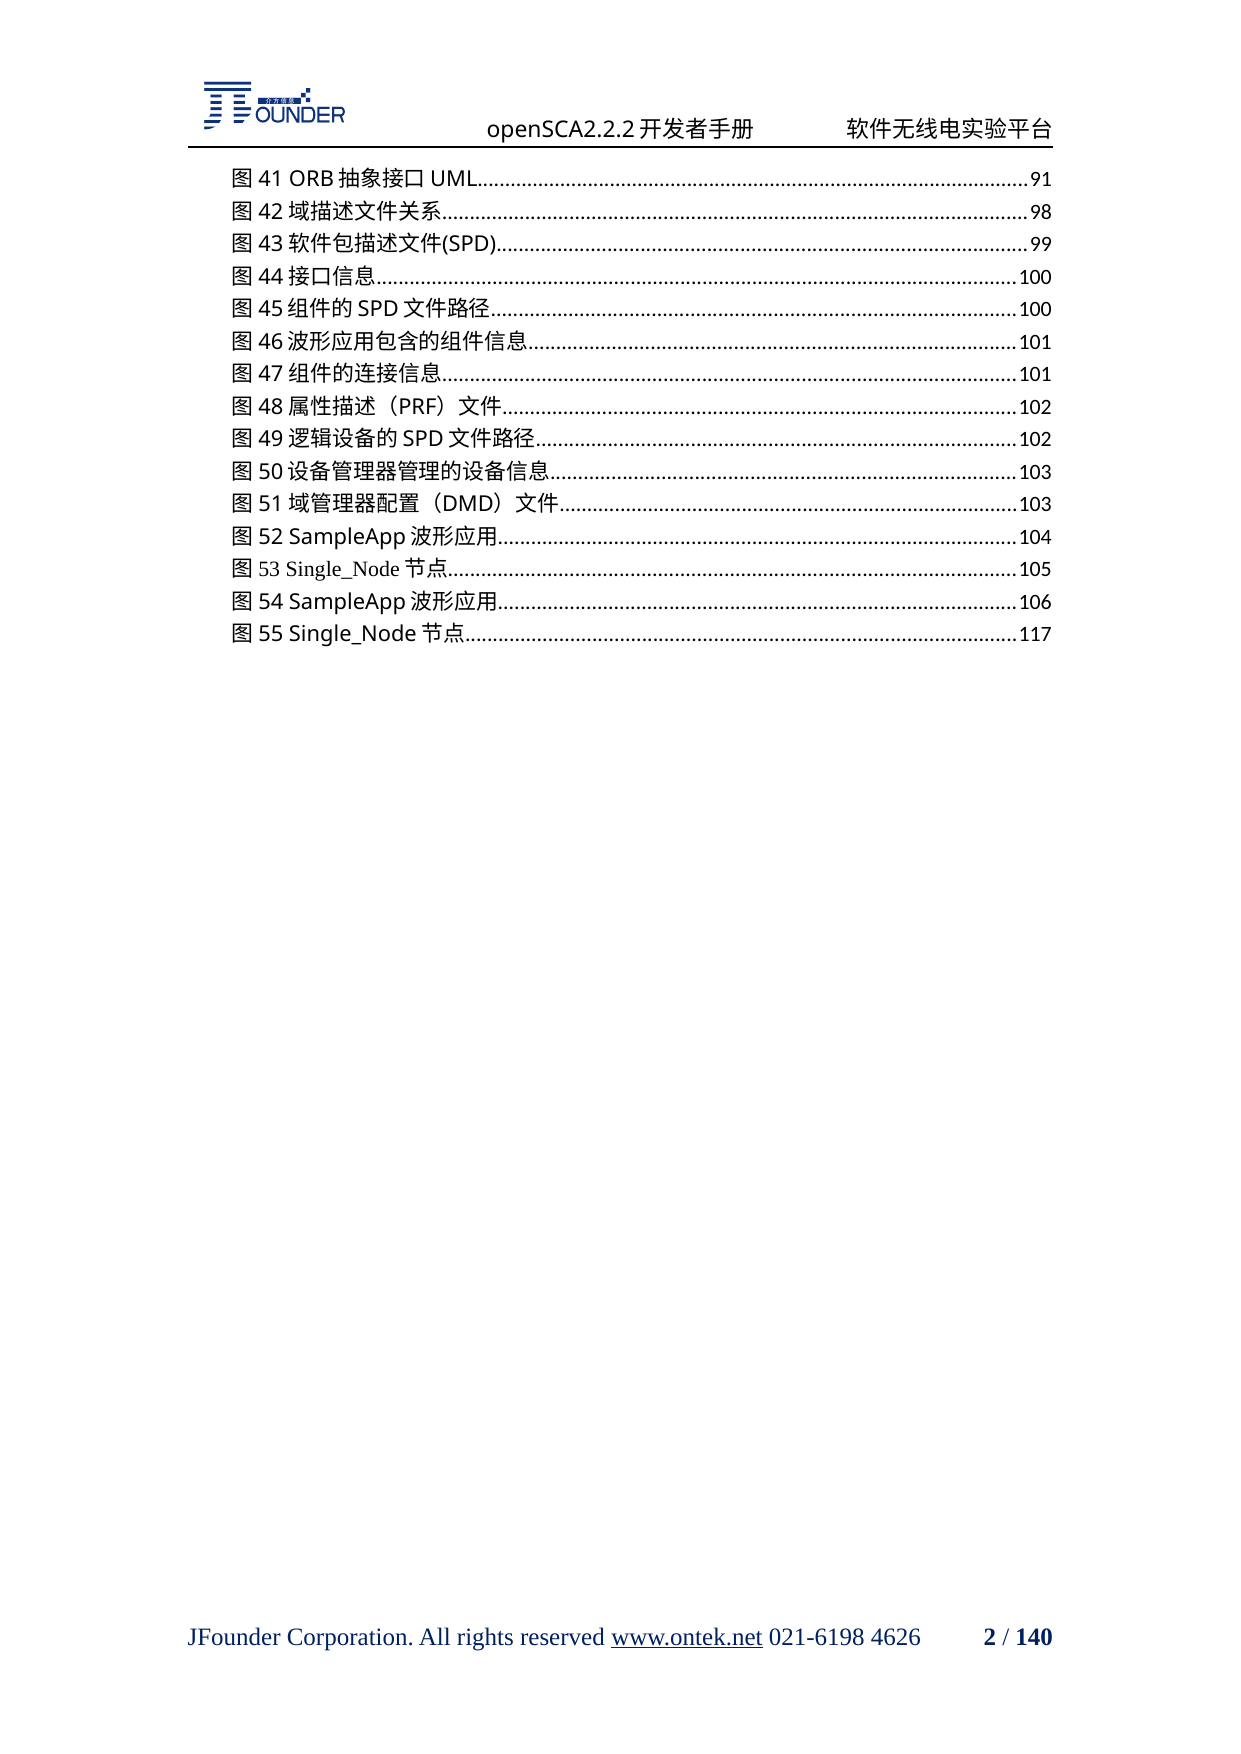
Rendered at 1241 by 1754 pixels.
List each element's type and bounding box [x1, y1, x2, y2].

picture [187, 73, 361, 138]
